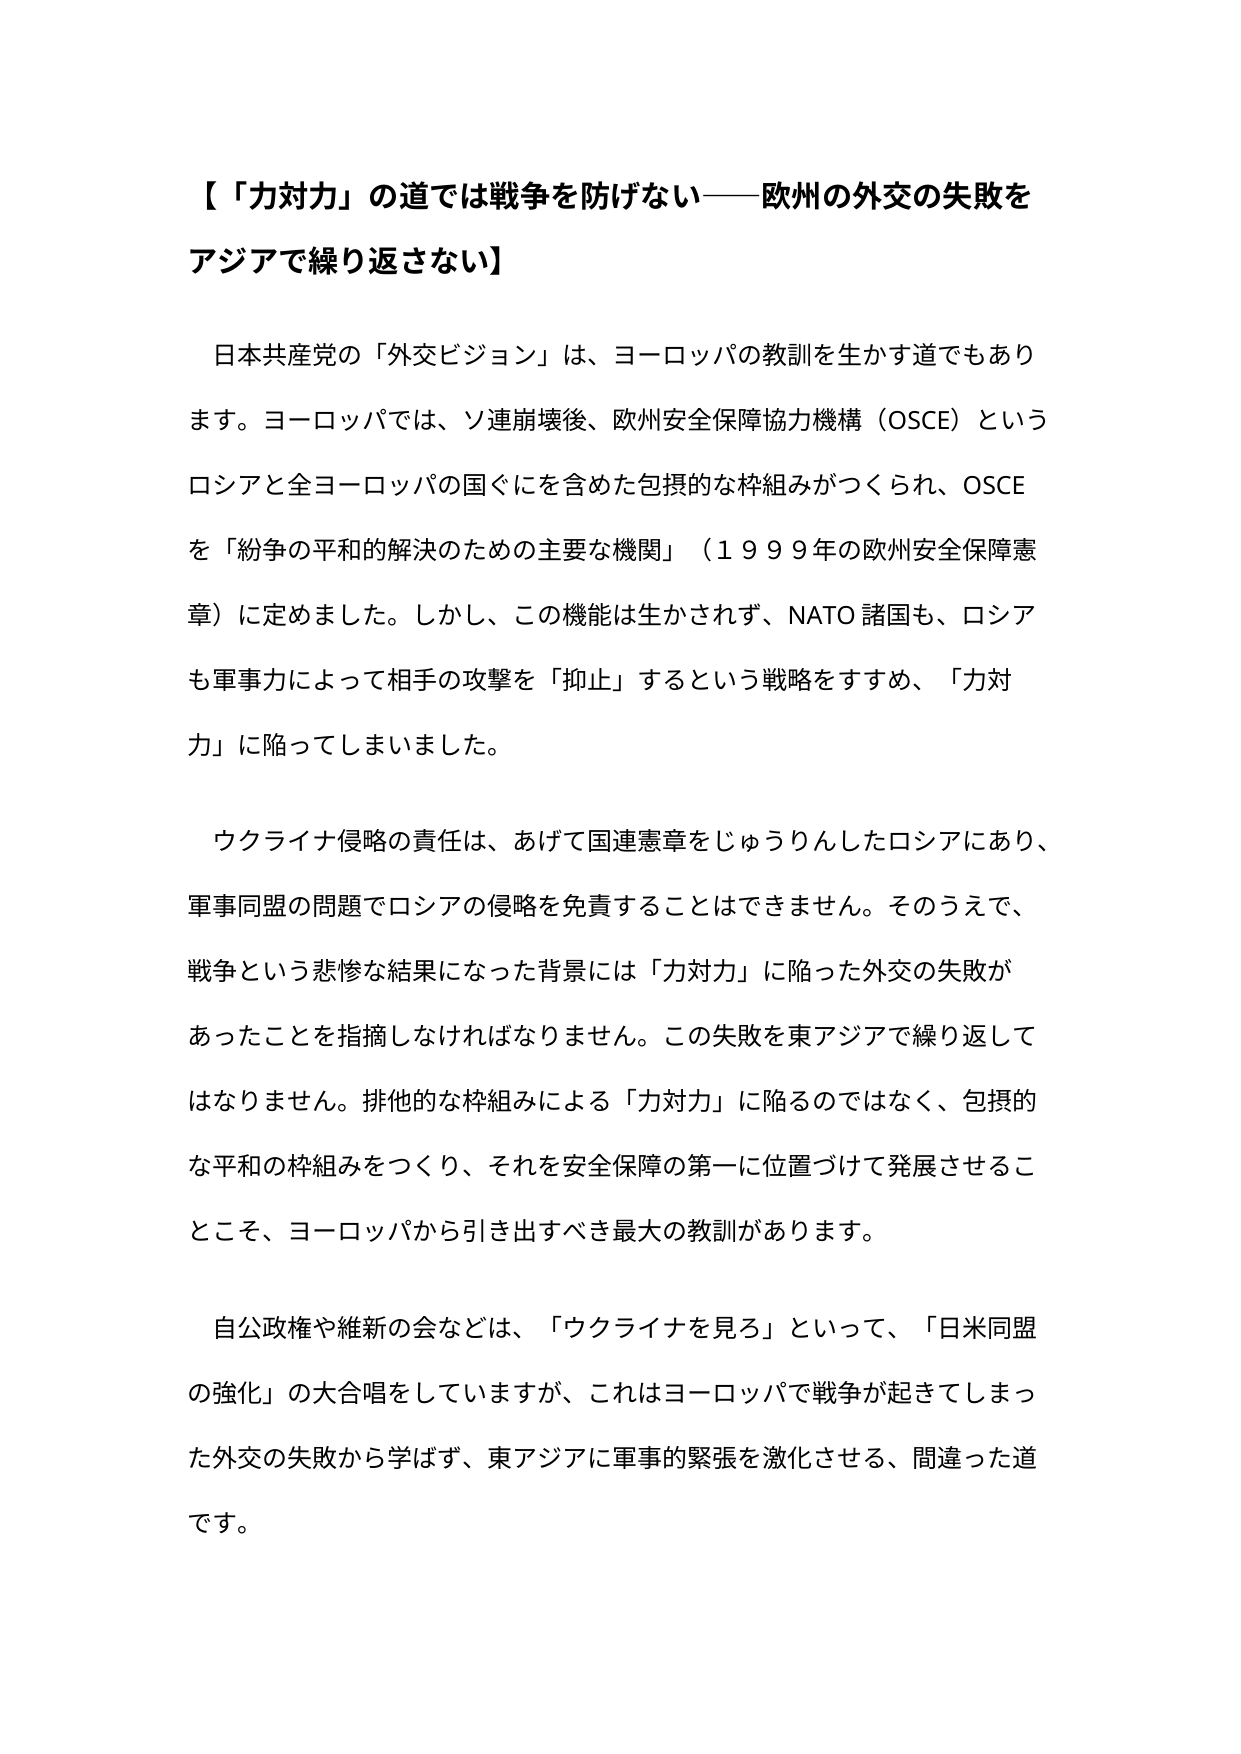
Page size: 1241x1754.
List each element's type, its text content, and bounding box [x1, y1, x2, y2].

text ウクライナ侵略の責任は、あげて国連憲章をじゅうりんしたロシアにあり、軍事同盟の問題でロシアの侵略を免責することはできません。そのうえで、戦争という悲惨な結果になった背景には「力対力」に陥った外交の失敗があったことを指摘しなければなりません。この失敗を東アジアで繰り返してはなりません。排他的な枠組みによる「力対力」に陥るのではなく、包摂的な平和の枠組みをつくり、それを安全保障の第一に位置づけて発展させることこそ、ヨーロッパから引き出すべき最大の教訓があります。 [187, 807, 1053, 1262]
text 【「力対力」の道では戦争を防げない――欧州の外交の失敗をアジアで繰り返さない】 [187, 162, 1053, 292]
text 自公政権や維新の会などは、「ウクライナを見ろ」といって、「日米同盟の強化」の大合唱をしていますが、これはヨーロッパで戦争が起きてしまった外交の失敗から学ばず、東アジアに軍事的緊張を激化させる、間違った道です。 [187, 1294, 1053, 1554]
text 日本共産党の「外交ビジョン」は、ヨーロッパの教訓を生かす道でもあります。ヨーロッパでは、ソ連崩壊後、欧州安全保障協力機構（OSCE）というロシアと全ヨーロッパの国ぐにを含めた包摂的な枠組みがつくられ、OSCEを「紛争の平和的解決のための主要な機関」（１９９９年の欧州安全保障憲章）に定めました。しかし、この機能は生かされず、NATO諸国も、ロシアも軍事力によって相手の攻撃を「抑止」するという戦略をすすめ、「力対力」に陥ってしまいました。 [187, 321, 1053, 776]
